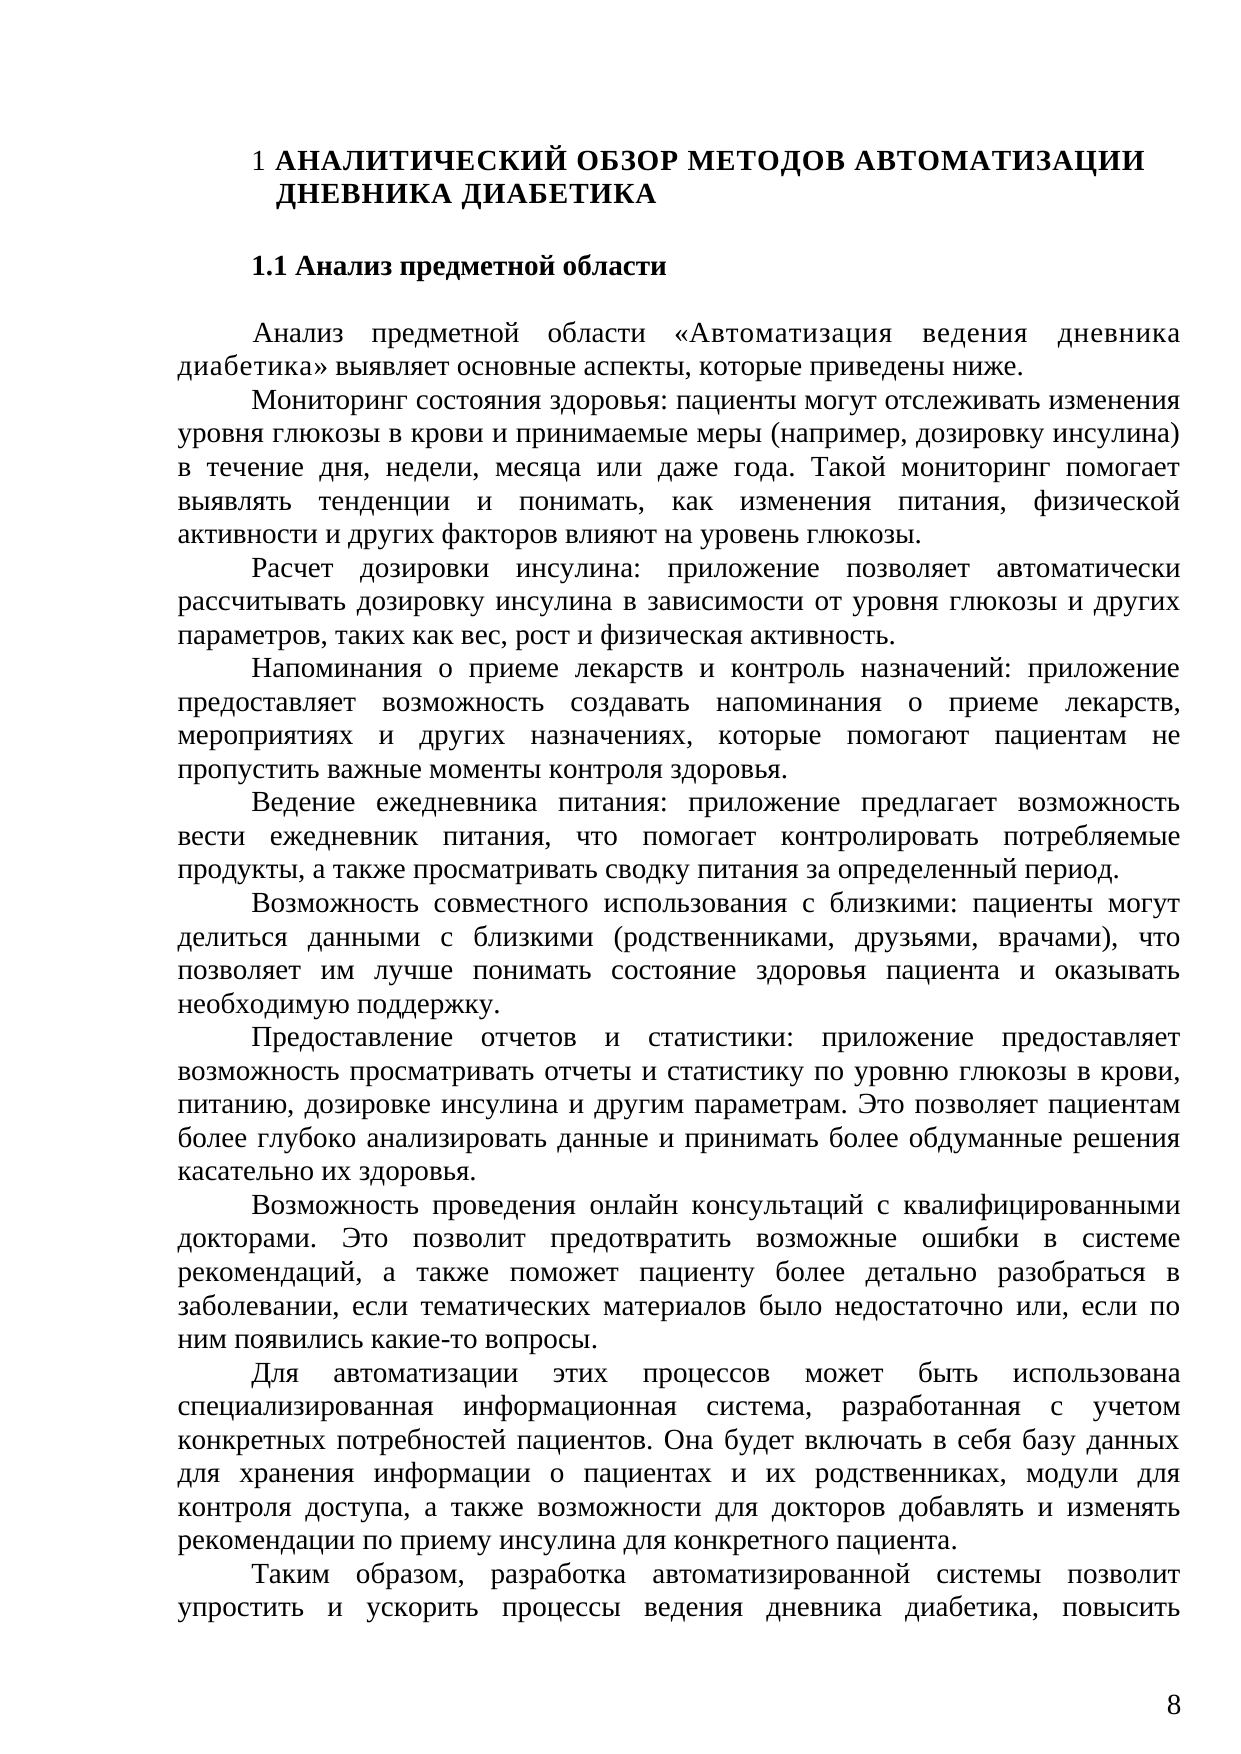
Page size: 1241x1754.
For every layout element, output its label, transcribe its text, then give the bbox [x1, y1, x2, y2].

text Анализ предметной области [251, 248, 1181, 281]
text Возможность совместного использования с близкими: пациенты могут делиться данными с близкими (родственниками, друзьями, врачами), что позволяет им лучше понимать состояние здоровья пациента и оказывать необходимую поддержку. [177, 885, 1181, 1019]
text Напоминания о приеме лекарств и контроль назначений: приложение предоставляет возможность создавать напоминания о приеме лекарств, мероприятиях и других назначениях, которые помогают пациентам не пропустить важные моменты контроля здоровья. [177, 650, 1181, 784]
text Возможность проведения онлайн консультаций с квалифицированными докторами. Это позволит предотвратить возможные ошибки в системе рекомендаций, а также поможет пациенту более детально разобраться в заболевании, если тематических материалов было недостаточно или, если по ним появились какие-то вопросы. [177, 1187, 1181, 1355]
text Ведение ежедневника питания: приложение предлагает возможность вести ежедневник питания, что помогает контролировать потребляемые продукты, а также просматривать сводку питания за определенный период. [177, 784, 1181, 885]
text Мониторинг состояния здоровья: пациенты могут отслеживать изменения уровня глюкозы в крови и принимаемые меры (например, дозировку инсулина) в течение дня, недели, месяца или даже года. Такой мониторинг помогает выявлять тенденции и понимать, как изменения питания, физической активности и других факторов влияют на уровень глюкозы. [177, 382, 1181, 550]
text АНАЛИТИЧЕСКИЙ ОБЗОР МЕТОДОВ АВТОМАТИЗАЦИИ ДНЕВНИКА ДИАБЕТИКА [251, 143, 1181, 210]
text Анализ предметной области «Автоматизация ведения дневника диабетика» выявляет основные аспекты, которые приведены ниже. [177, 315, 1181, 382]
text Предоставление отчетов и статистики: приложение предоставляет возможность просматривать отчеты и статистику по уровню глюкозы в крови, питанию, дозировке инсулина и другим параметрам. Это позволяет пациентам более глубоко анализировать данные и принимать более обдуманные решения касательно их здоровья. [177, 1019, 1181, 1187]
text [177, 1556, 1181, 1623]
text Расчет дозировки инсулина: приложение позволяет автоматически рассчитывать дозировку инсулина в зависимости от уровня глюкозы и других параметров, таких как вес, рост и физическая активность. [177, 550, 1181, 650]
text Для автоматизации этих процессов может быть использована специализированная информационная система, разработанная с учетом конкретных потребностей пациентов. Она будет включать в себя базу данных для хранения информации о пациентах и их родственниках, модули для контроля доступа, а также возможности для докторов добавлять и изменять рекомендации по приему инсулина для конкретного пациента. [177, 1355, 1181, 1556]
